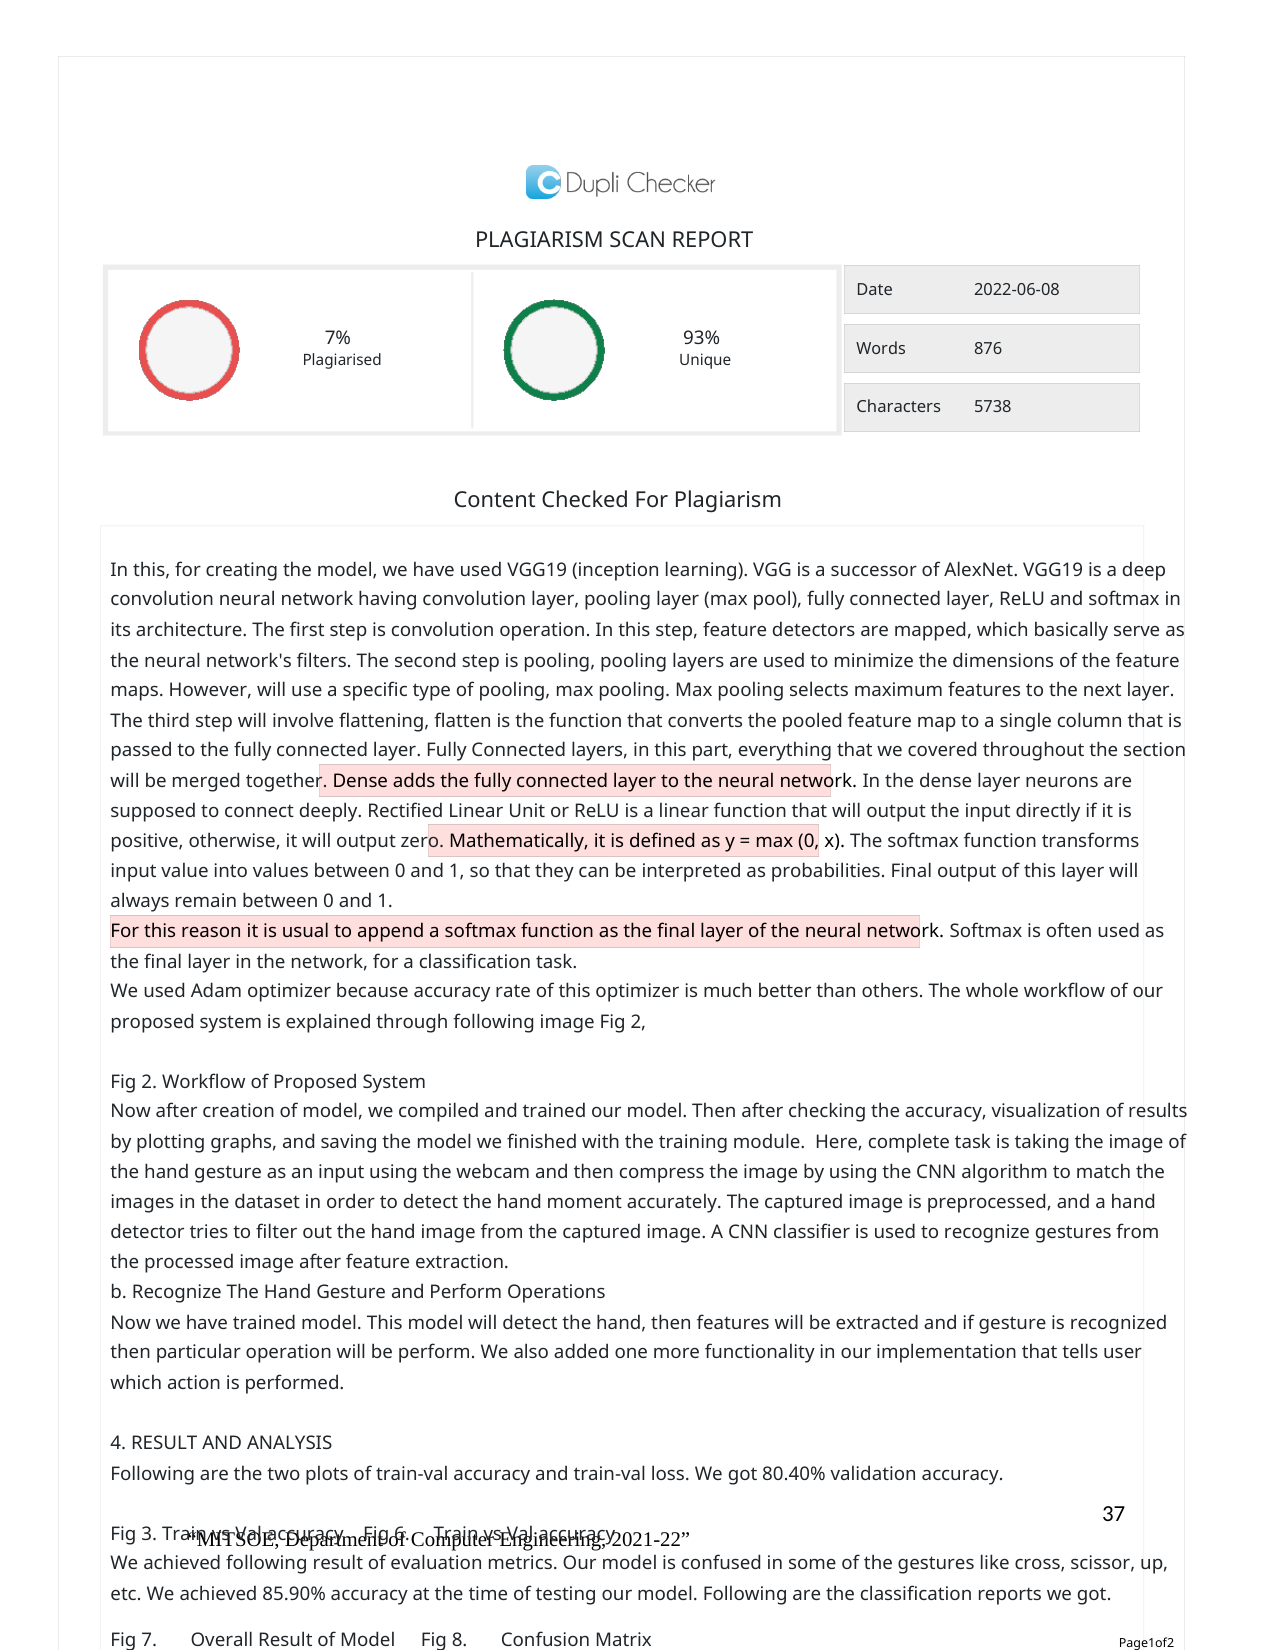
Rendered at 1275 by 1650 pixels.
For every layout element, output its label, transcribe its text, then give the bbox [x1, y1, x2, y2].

list Now we have trained model. This model will detect the hand, then features will be extracted and if gesture is recognized [110, 1314, 1225, 1333]
list its architecture. The first step is convolution operation. In this step, feature detectors are mapped, which basically serve as [110, 621, 1235, 640]
picture [56, 54, 1186, 1650]
list maps. However, will use a specific type of pooling, max pooling. Max pooling selects maximum features to the next layer. [110, 681, 1231, 700]
list b. Recognize The Hand Gesture and Perform Operations [110, 1283, 641, 1303]
list Overall Result of Model [190, 1630, 421, 1650]
list passed to the fully connected layer. Fully Connected layers, in this part, everything that we covered throughout the section [110, 741, 1244, 760]
list always remain between 0 and 1. [110, 891, 421, 911]
list Date [856, 281, 914, 299]
list Characters [856, 399, 964, 416]
list 2022-06-08 [974, 281, 1085, 299]
list will be merged together. Dense adds the fully connected layer to the neural network. In the dense layer neurons are [110, 771, 1202, 791]
list 7% [324, 329, 374, 348]
list Fig 8. [421, 1630, 490, 1650]
list detector tries to filter out the hand image from the captured image. A CNN classifier is used to recognize gestures from [110, 1223, 1218, 1243]
list the neural network's filters. The second step is pooling, pooling layers are used to minimize the dimensions of the feature [110, 651, 1235, 671]
list In this, for creating the model, we have used VGG19 (inception learning). VGG is a successor of AlexNet. VGG19 is a deep [110, 561, 1229, 580]
list which action is performed. [110, 1374, 372, 1393]
list Words [856, 340, 929, 357]
list PLAGIARISM SCAN REPORT [475, 228, 820, 252]
list supposed to connect deeply. Rectified Linear Unit or ReLU is a linear function that will output the input directly if it is [110, 802, 1192, 822]
list Train vs Val accuracy [433, 1524, 639, 1544]
list Following are the two plots of train-val accuracy and train-val loss. We got 80.40% validation accuracy. [110, 1464, 1062, 1484]
list images in the dataset in order to detect the hand moment accurately. The captured image is preprocessed, and a hand [110, 1193, 1211, 1212]
list For this reason it is usual to append a softmax function as the final layer of the neural network. Softmax is often used as [110, 922, 1248, 942]
list etc. We achieved 85.90% accuracy at the time of testing our model. Following are the classification reports we got. [110, 1584, 1169, 1604]
list input value into values between 0 and 1, so that they can be interpreted as probabilities. Final output of this layer will [110, 862, 1196, 882]
list 93% [683, 329, 744, 348]
list by plotting graphs, and saving the model we finished with the training module. Here, complete task is taking the image of [110, 1133, 1246, 1152]
list convolution neural network having convolution layer, pooling layer (max pool), fully connected layer, ReLU and softmax in [110, 590, 1240, 610]
list then particular operation will be perform. We also added one more functionality in our implementation that tells user [110, 1343, 1197, 1363]
list the hand gesture as an input using the webcam and then compress the image by using the CNN algorithm to match the [110, 1163, 1225, 1183]
list proposed system is explained through following image Fig 2, [110, 1013, 686, 1032]
list We achieved following result of evaluation metrics. Our model is confused in some of the gestures like cross, scissor, up, [110, 1554, 1223, 1573]
list Fig 2. Workflow of Proposed System [110, 1073, 459, 1092]
list Page1of2 [1118, 1637, 1203, 1650]
list 4. RESULT AND ANALYSIS [110, 1434, 364, 1453]
list Fig 3. Train vs Val accuracy Fig 6. [110, 1524, 433, 1544]
list We used Adam optimizer because accuracy rate of this optimizer is much better than others. The whole workflow of our [110, 982, 1221, 1002]
list 876 [974, 340, 1021, 357]
list The third step will involve flattening, flatten is the function that converts the pooled feature map to a single column that is [110, 711, 1241, 731]
list Plagiarised [302, 353, 403, 369]
list the final layer in the network, for a classification task. [110, 953, 611, 972]
list Confusion Matrix [501, 1630, 677, 1650]
list Content Checked For Plagiarism [453, 488, 846, 512]
list positive, otherwise, it will output zero. Mathematically, it is defined as y = max (0, x). The softmax function transforms [110, 831, 1210, 851]
list Now after creation of model, we compiled and trained our model. Then after checking the accuracy, visualization of results [110, 1102, 1244, 1122]
list 5738 [974, 399, 1031, 416]
list Unique [679, 353, 751, 369]
list Fig 7. [110, 1630, 179, 1650]
list the processed image after feature extraction. [110, 1253, 538, 1272]
